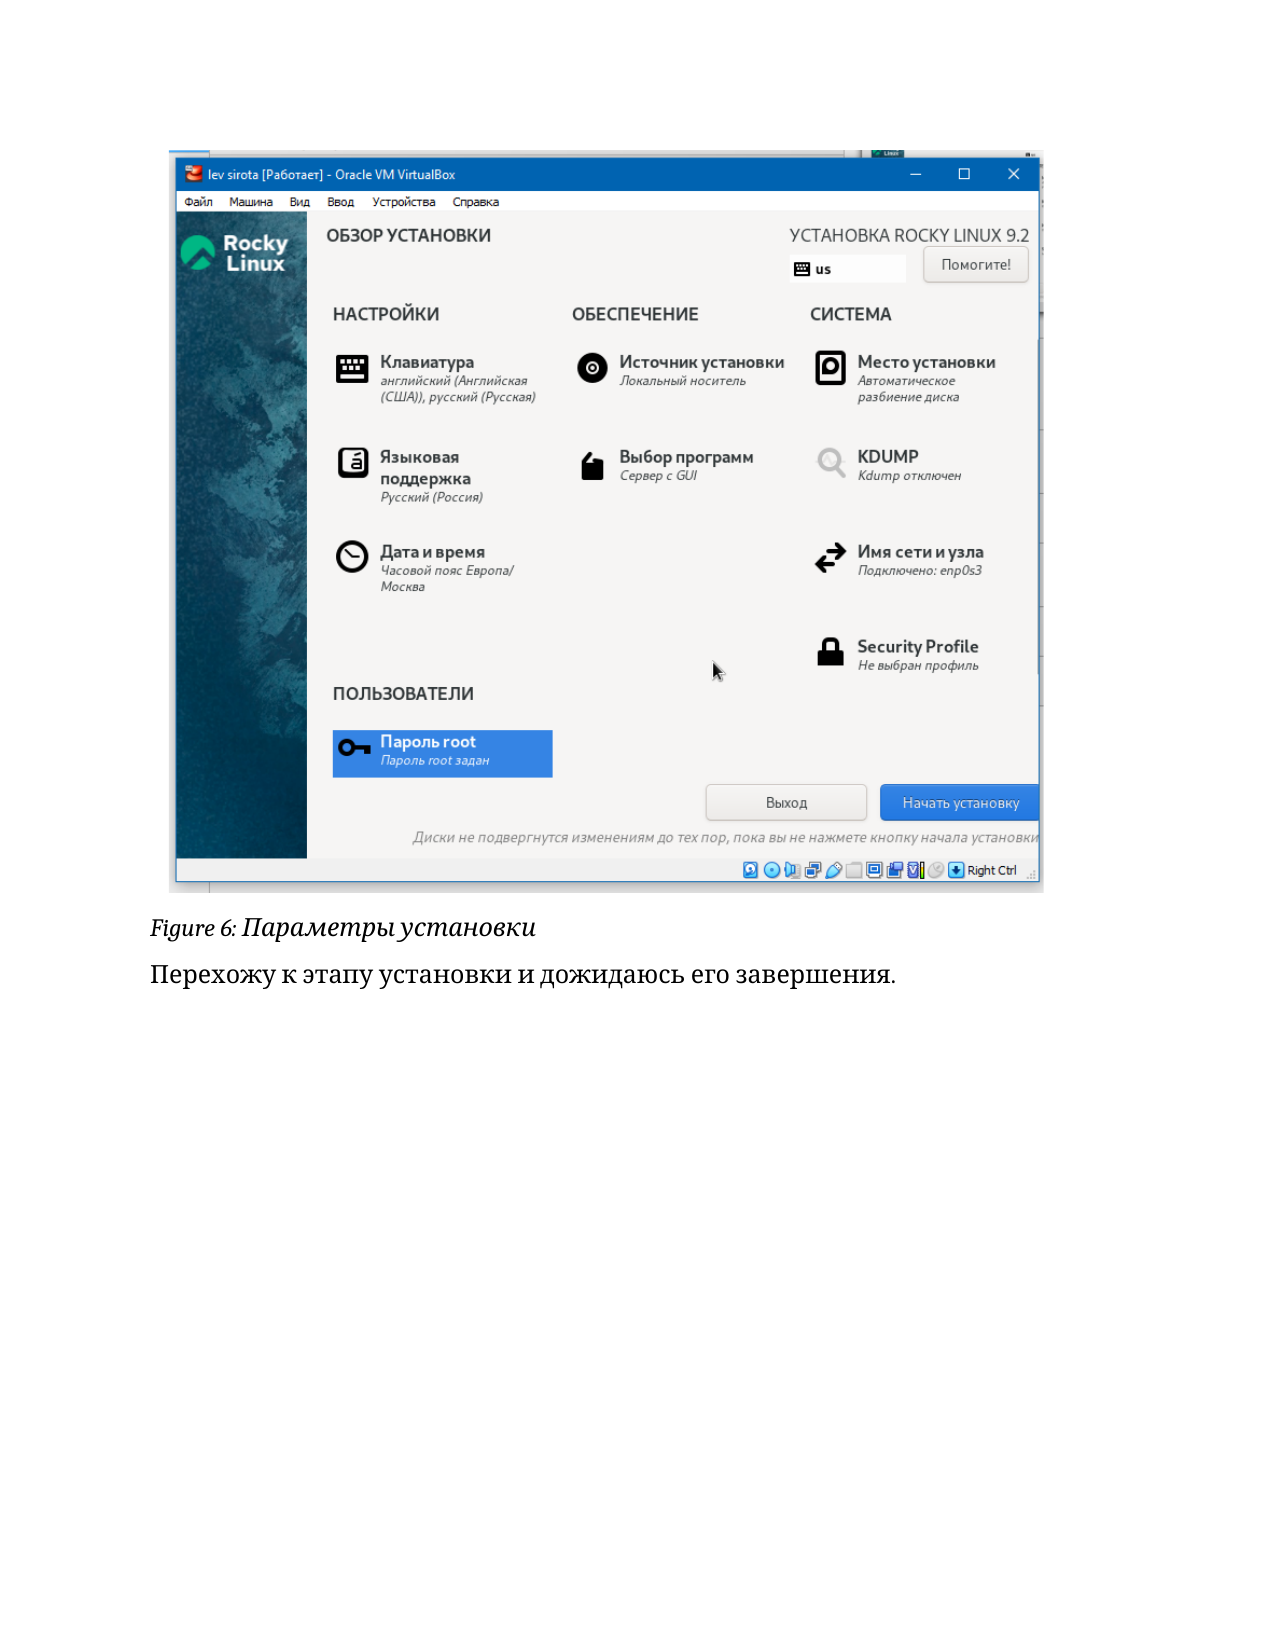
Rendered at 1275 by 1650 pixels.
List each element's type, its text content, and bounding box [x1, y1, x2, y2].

text Перехожу к этапу установки и дожидаюсь его завершения. [150, 961, 1125, 990]
picture [168, 150, 1044, 893]
text Figure 6: Параметры установки [150, 913, 1125, 942]
